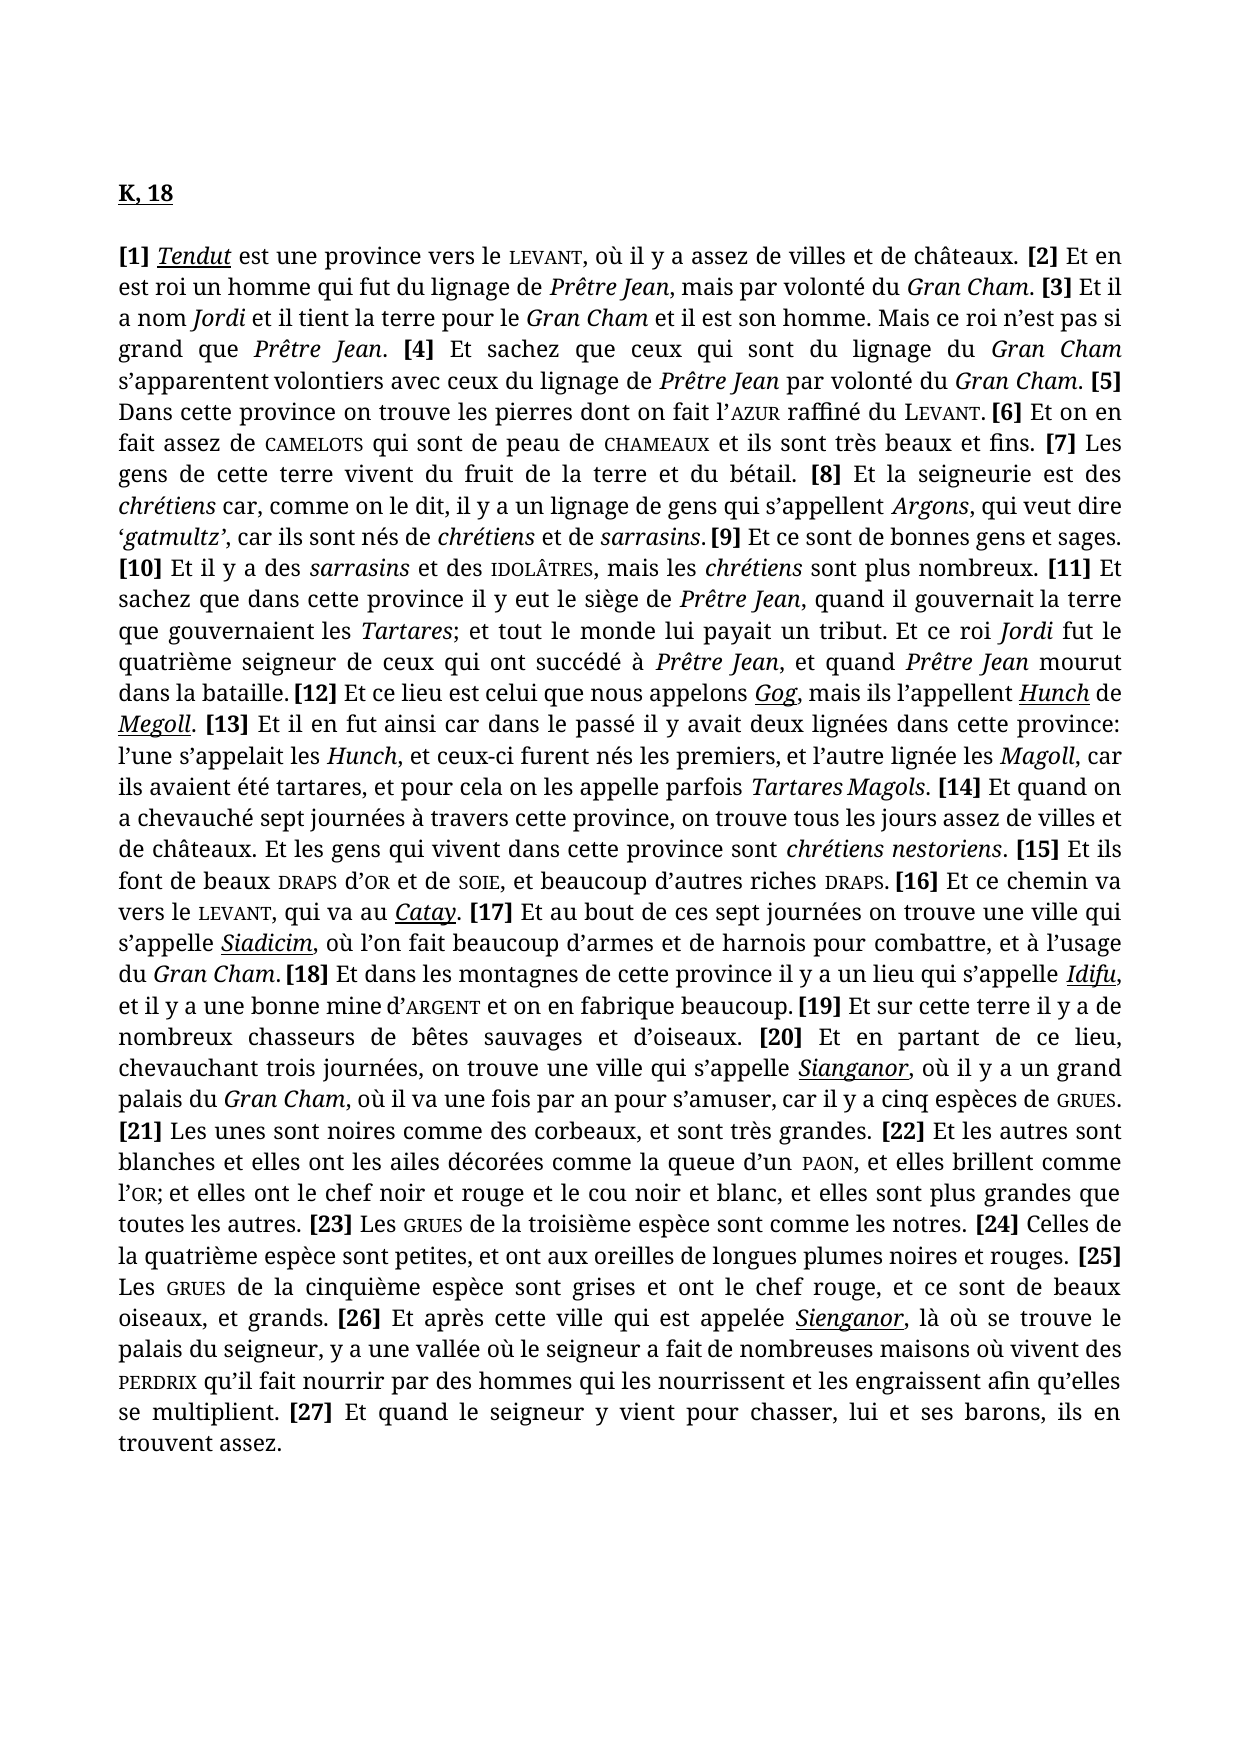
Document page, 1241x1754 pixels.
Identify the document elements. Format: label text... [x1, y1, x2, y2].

text [1] Tendut est une province vers le levant, où il y a assez de villes et de châteaux. [2] Et en est roi un homme qui fut du lignage de Prêtre Jean, mais par volonté du Gran Cham. [3] Et il a nom Jordi et il tient la terre pour le Gran Cham et il est son homme. Mais ce roi n’est pas si grand que Prêtre Jean. [4] Et sachez que ceux qui sont du lignage du Gran Cham s’apparentent volontiers avec ceux du lignage de Prêtre Jean par volonté du Gran Cham. [5] Dans cette province on trouve les pierres dont on fait l’azur raffiné du Levant. [6] Et on en fait assez de camelots qui sont de peau de chameaux et ils sont très beaux et fins. [7] Les gens de cette terre vivent du fruit de la terre et du bétail. [8] Et la seigneurie est des chrétiens car, comme on le dit, il y a un lignage de gens qui s’appellent Argons, qui veut dire ‘gatmultz’, car ils sont nés de chrétiens et de sarrasins. [9] Et ce sont de bonnes gens et sages. [10] Et il y a des sarrasins et des idolâtres, mais les chrétiens sont plus nombreux. [11] Et sachez que dans cette province il y eut le siège de Prêtre Jean, quand il gouvernait la terre que gouvernaient les Tartares; et tout le monde lui payait un tribut. Et ce roi Jordi fut le quatrième seigneur de ceux qui ont succédé à Prêtre Jean, et quand Prêtre Jean mourut dans la bataille. [12] Et ce lieu est celui que nous appelons Gog, mais ils l’appellent Hunch de Megoll. [13] Et il en fut ainsi car dans le passé il y avait deux lignées dans cette province: l’une s’appelait les Hunch, et ceux-ci furent nés les premiers, et l’autre lignée les Magoll, car ils avaient été tartares, et pour cela on les appelle parfois Tartares Magols. [14] Et quand on a chevauché sept journées à travers cette province, on trouve tous les jours assez de villes et de châteaux. Et les gens qui vivent dans cette province sont chrétiens nestoriens. [15] Et ils font de beaux draps d’or et de soie, et beaucoup d’autres riches draps. [16] Et ce chemin va vers le levant, qui va au Catay. [17] Et au bout de ces sept journées on trouve une ville qui s’appelle Siadicim, où l’on fait beaucoup d’armes et de harnois pour combattre, et à l’usage du Gran Cham. [18] Et dans les montagnes de cette province il y a un lieu qui s’appelle Idifu, et il y a une bonne mine d’argent et on en fabrique beaucoup. [19] Et sur cette terre il y a de nombreux chasseurs de bêtes sauvages et d’oiseaux. [20] Et en partant de ce lieu, chevauchant trois journées, on trouve une ville qui s’appelle Sianganor, où il y a un grand palais du Gran Cham, où il va une fois par an pour s’amuser, car il y a cinq espèces de grues. [21] Les unes sont noires comme des corbeaux, et sont très grandes. [22] Et les autres sont blanches et elles ont les ailes décorées comme la queue d’un paon, et elles brillent comme l’or; et elles ont le chef noir et rouge et le cou noir et blanc, et elles sont plus grandes que toutes les autres. [23] Les grues de la troisième espèce sont comme les notres. [24] Celles de la quatrième espèce sont petites, et ont aux oreilles de longues plumes noires et rouges. [25] Les grues de la cinquième espèce sont grises et ont le chef rouge, et ce sont de beaux oiseaux, et grands. [26] Et après cette ville qui est appelée Sienganor, là où se trouve le palais du seigneur, y a une vallée où le seigneur a fait de nombreuses maisons où vivent des perdrix qu’il fait nourrir par des hommes qui les nourrissent et les engraissent afin qu’elles se multiplient. [27] Et quand le seigneur y vient pour chasser, lui et ses barons, ils en trouvent assez. [118, 240, 1122, 1458]
text K, 18 [118, 177, 1122, 208]
